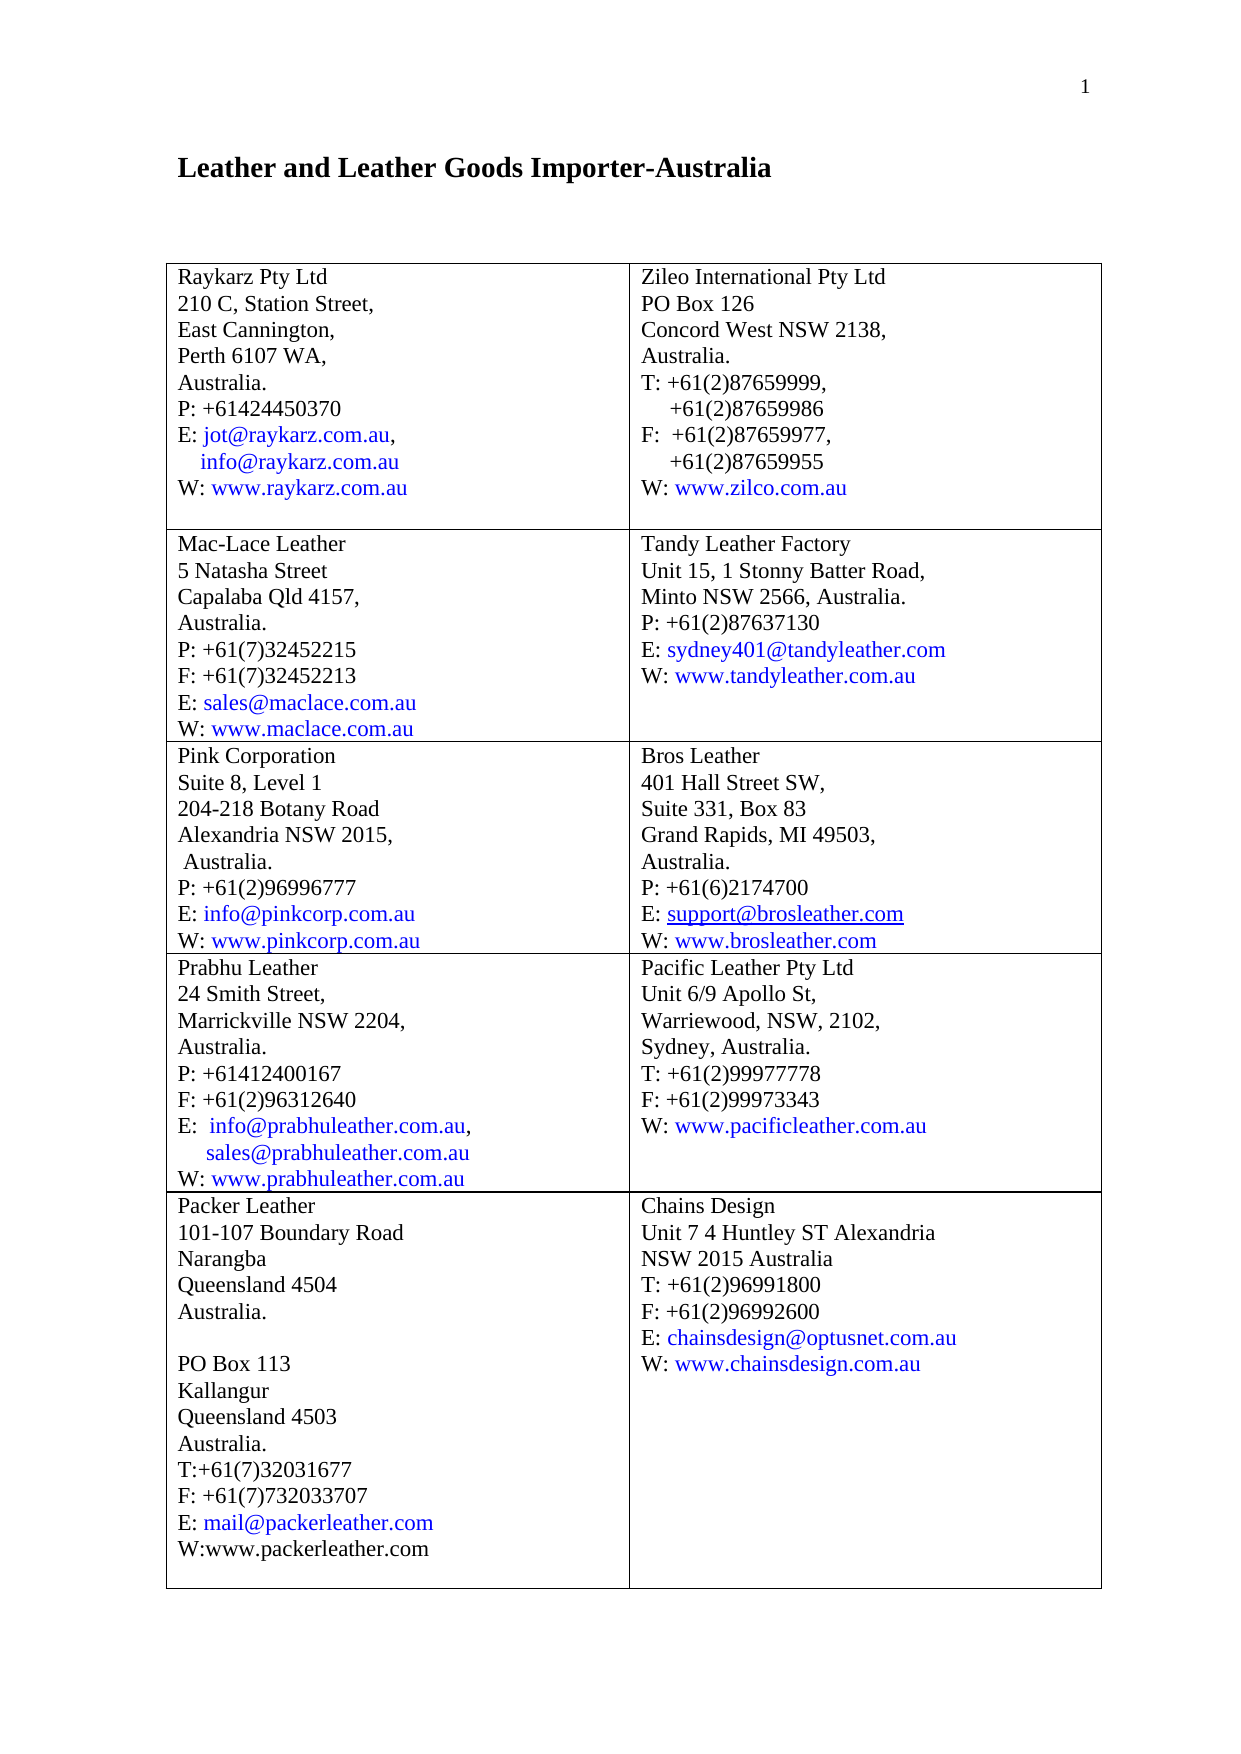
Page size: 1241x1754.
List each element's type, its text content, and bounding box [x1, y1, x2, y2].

table_cell Pink Corporation Suite 8, Level 1 204-218 Botany Road Alexandria NSW 2015, Australia. P: +61(2)96996777 E: info@pinkcorp.com.au W: www.pinkcorp.com.au [167, 742, 629, 953]
table_cell Prabhu Leather 24 Smith Street, Marrickville NSW 2204, Australia. P: +61412400167 F: +61(2)96312640 E: info@prabhuleather.com.au, sales@prabhuleather.com.au W: www.prabhuleather.com.au [167, 954, 629, 1191]
table_header Raykarz Pty Ltd 210 C, Station Street, East Cannington, Perth 6107 WA, Australia. P: +61424450370 E: jot@raykarz.com.au, info@raykarz.com.au W: www.raykarz.com.au [167, 264, 629, 529]
table_cell Bros Leather 401 Hall Street SW, Suite 331, Box 83 Grand Rapids, MI 49503, Australia. P: +61(6)2174700 E: support@brosleather.com W: www.brosleather.com [630, 742, 1101, 953]
table_cell Packer Leather 101-107 Boundary Road Narangba Queensland 4504 Australia. PO Box 113 Kallangur Queensland 4503 Australia. T:+61(7)32031677 F: +61(7)732033707 E: mail@packerleather.com W:www.packerleather.com [167, 1193, 629, 1588]
table_header Zileo International Pty Ltd PO Box 126 Concord West NSW 2138, Australia. T: +61(2)87659999, +61(2)87659986 F: +61(2)87659977, +61(2)87659955 W: www.zilco.com.au [630, 264, 1101, 529]
text Leather and Leather Goods Importer-Australia [177, 150, 1090, 183]
table_cell Pacific Leather Pty Ltd Unit 6/9 Apollo St, Warriewood, NSW, 2102, Sydney, Australia. T: +61(2)99977778 F: +61(2)99973343 W: www.pacificleather.com.au [630, 954, 1101, 1191]
table_cell Chains Design Unit 7 4 Huntley ST Alexandria NSW 2015 Australia T: +61(2)96991800 F: +61(2)96992600 E: chainsdesign@optusnet.com.au W: www.chainsdesign.com.au [630, 1193, 1101, 1588]
table_cell Tandy Leather Factory Unit 15, 1 Stonny Batter Road, Minto NSW 2566, Australia. P: +61(2)87637130 E: sydney401@tandyleather.com W: www.tandyleather.com.au [630, 530, 1101, 741]
table_cell Mac-Lace Leather 5 Natasha Street Capalaba Qld 4157, Australia. P: +61(7)32452215 F: +61(7)32452213 E: sales@maclace.com.au W: www.maclace.com.au [167, 530, 629, 741]
